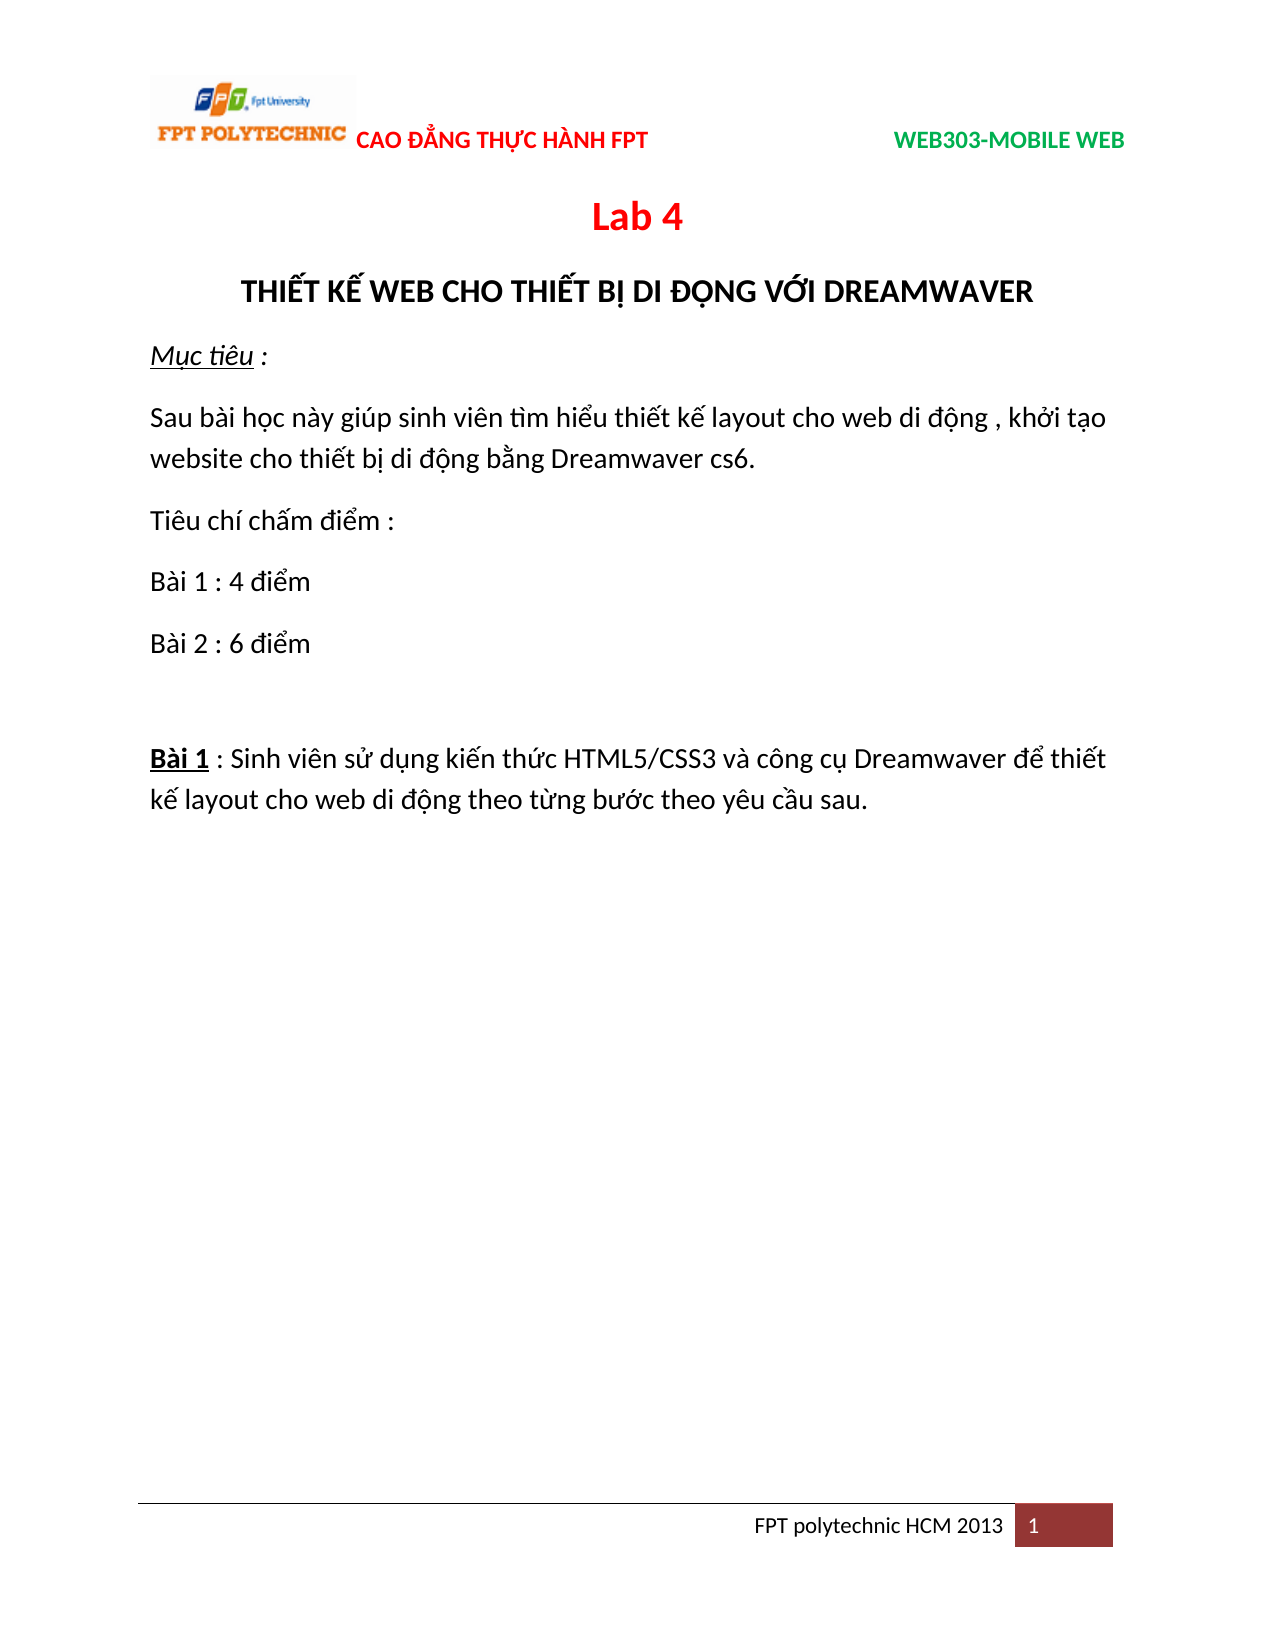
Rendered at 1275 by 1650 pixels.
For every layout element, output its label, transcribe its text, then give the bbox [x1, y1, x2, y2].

text Tiêu chí chấm điểm : [150, 502, 1125, 537]
text Bài 1 : 4 điểm [150, 563, 1125, 599]
text Bài 1 : Sinh viên sử dụng kiến thức HTML5/CSS3 và công cụ Dreamwaver để thiết kế layout cho web di động theo từng bước theo yêu cầu sau. [150, 740, 1125, 817]
text Bài 2 : 6 điểm [150, 625, 1125, 661]
picture [150, 75, 357, 149]
text Mục tiêu : [150, 337, 1125, 373]
text Sau bài học này giúp sinh viên tìm hiểu thiết kế layout cho web di động , khởi tạo website cho thiết bị di động bằng Dreamwaver cs6. [150, 399, 1125, 476]
text THIẾT KẾ WEB CHO THIẾT BỊ DI ĐỘNG VỚI DREAMWAVER [150, 269, 1125, 310]
text Lab 4 [150, 190, 1125, 241]
